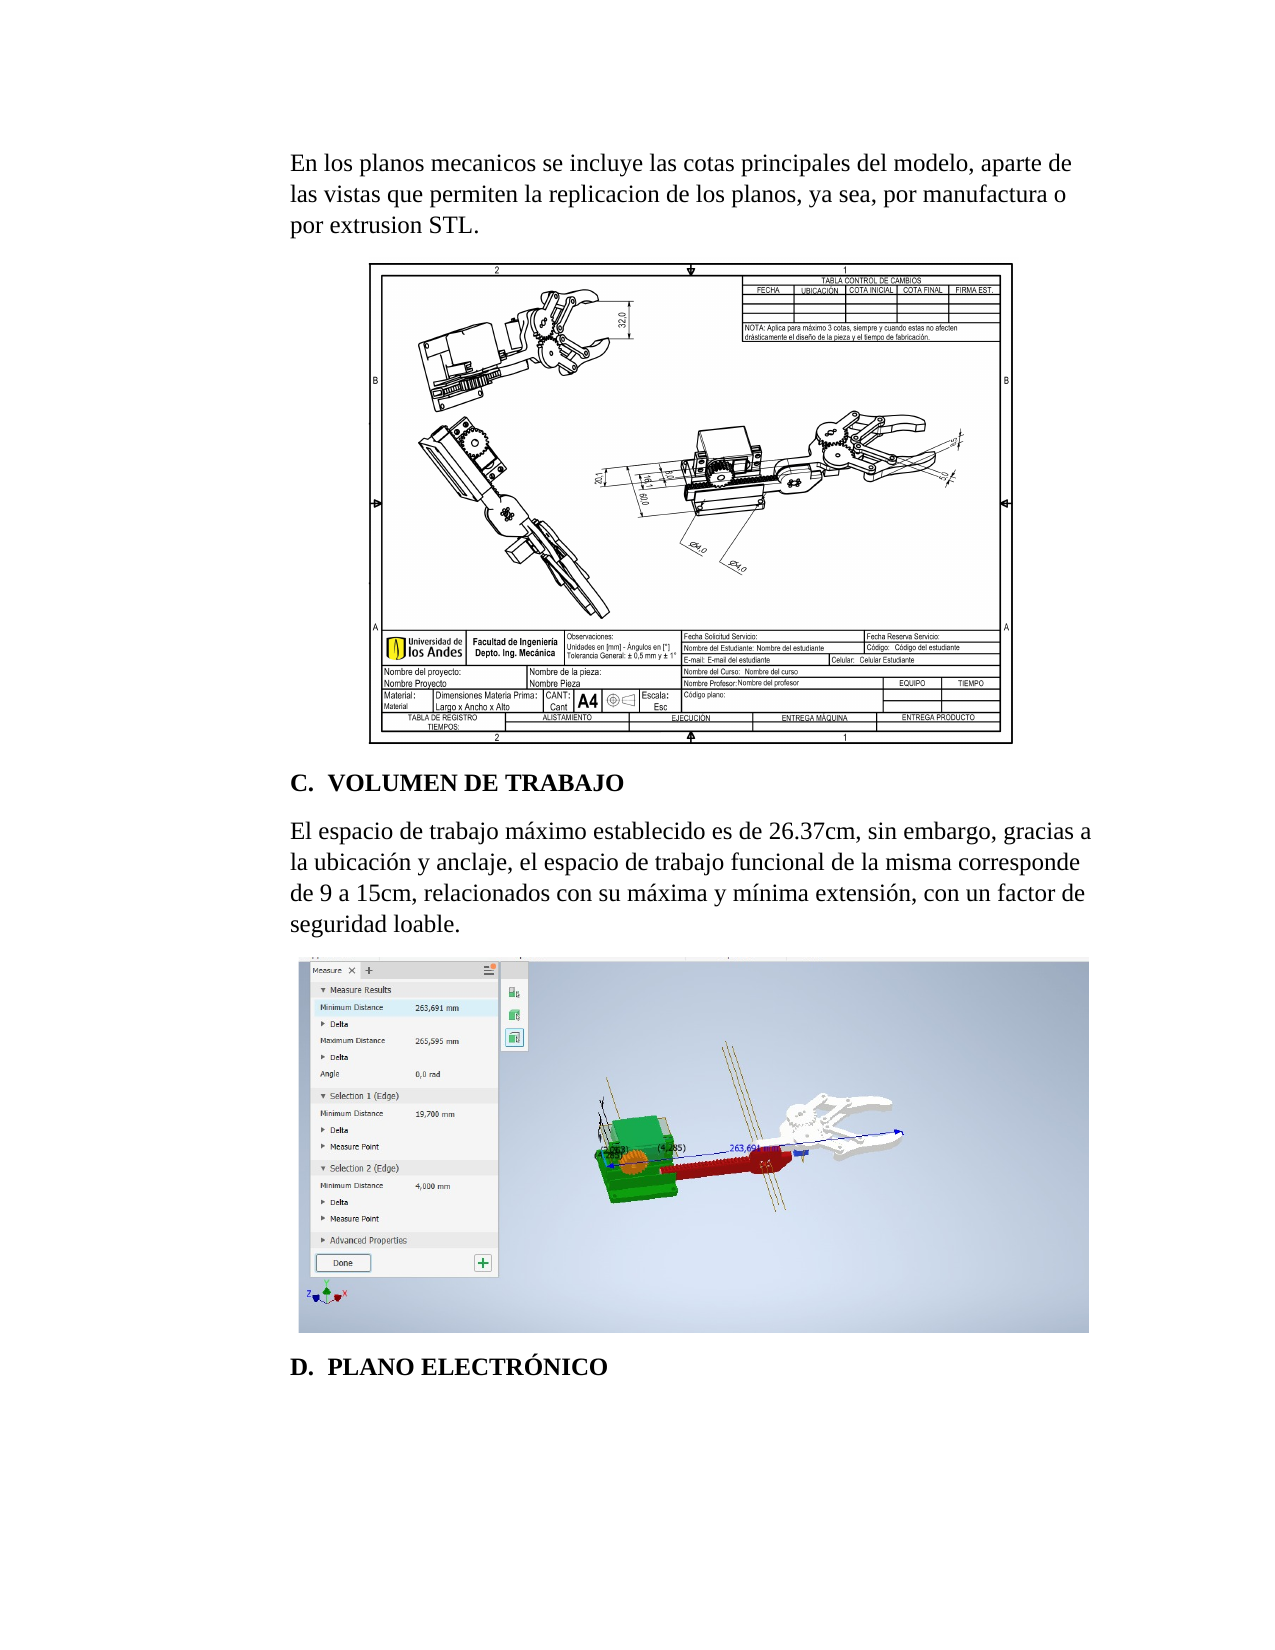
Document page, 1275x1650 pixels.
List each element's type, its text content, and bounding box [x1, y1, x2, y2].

list VOLUMEN DE TRABAJO [290, 768, 1098, 797]
text El espacio de trabajo máximo establecido es de 26.37cm, sin embargo, gracias a la ubicación y anclaje, el espacio de trabajo funcional de la misma corresponde de 9 a 15cm, relacionados con su máxima y mínima extensión, con un factor de seguridad loable. [290, 816, 1098, 938]
list PLANO ELECTRÓNICO [290, 1352, 1098, 1380]
picture [298, 957, 1089, 1333]
text En los planos mecanicos se incluye las cotas principales del modelo, aparte de las vistas que permiten la replicacion de los planos, ya sea, por manufactura o por extrusion STL. [290, 148, 1098, 238]
picture [368, 257, 1019, 750]
